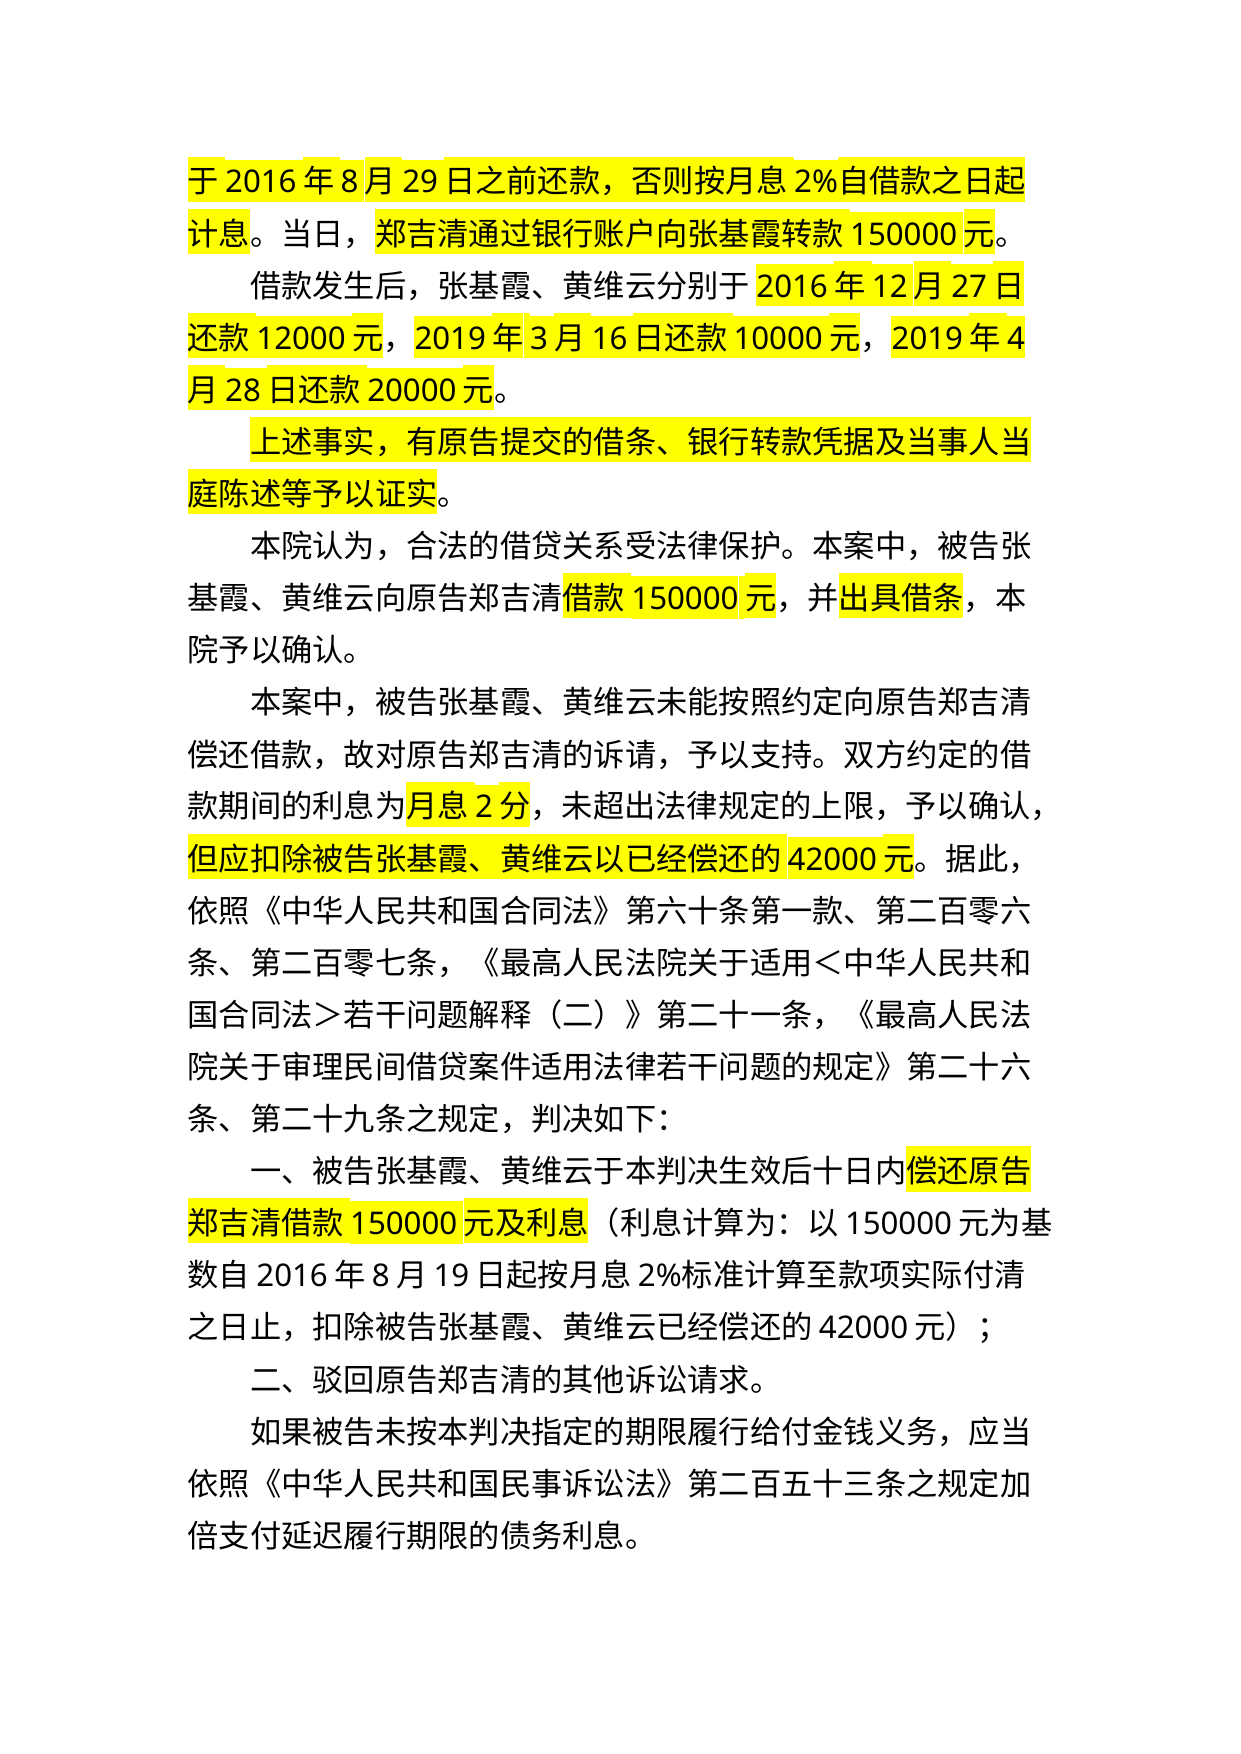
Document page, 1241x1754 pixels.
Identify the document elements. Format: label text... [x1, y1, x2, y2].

text 一、被告张基霞、黄维云于本判决生效后十日内偿还原告郑吉清借款150000元及利息（利息计算为：以150000元为基数自2016年8月19日起按月息2%标准计算至款项实际付清之日止，扣除被告张基霞、黄维云已经偿还的42000元）； [187, 1139, 1053, 1348]
text 二、驳回原告郑吉清的其他诉讼请求。 [187, 1348, 1053, 1400]
text 本院认为，合法的借贷关系受法律保护。本案中，被告张基霞、黄维云向原告郑吉清借款150000元，并出具借条，本院予以确认。 [187, 514, 1053, 671]
text 借款发生后，张基霞、黄维云分别于2016年12月27日还款12000元，2019年3月16日还款10000元，2019年4月28日还款20000元。 [187, 254, 1053, 410]
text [187, 150, 1053, 254]
text 上述事实，有原告提交的借条、银行转款凭据及当事人当庭陈述等予以证实。 [187, 410, 1053, 514]
text 如果被告未按本判决指定的期限履行给付金钱义务，应当依照《中华人民共和国民事诉讼法》第二百五十三条之规定加倍支付延迟履行期限的债务利息。 [187, 1400, 1053, 1556]
text 本案中，被告张基霞、黄维云未能按照约定向原告郑吉清偿还借款，故对原告郑吉清的诉请，予以支持。双方约定的借款期间的利息为月息2分，未超出法律规定的上限，予以确认，但应扣除被告张基霞、黄维云以已经偿还的42000元。据此，依照《中华人民共和国合同法》第六十条第一款、第二百零六条、第二百零七条，《最高人民法院关于适用＜中华人民共和国合同法＞若干问题解释（二）》第二十一条，《最高人民法院关于审理民间借贷案件适用法律若干问题的规定》第二十六条、第二十九条之规定，判决如下： [187, 671, 1053, 1139]
